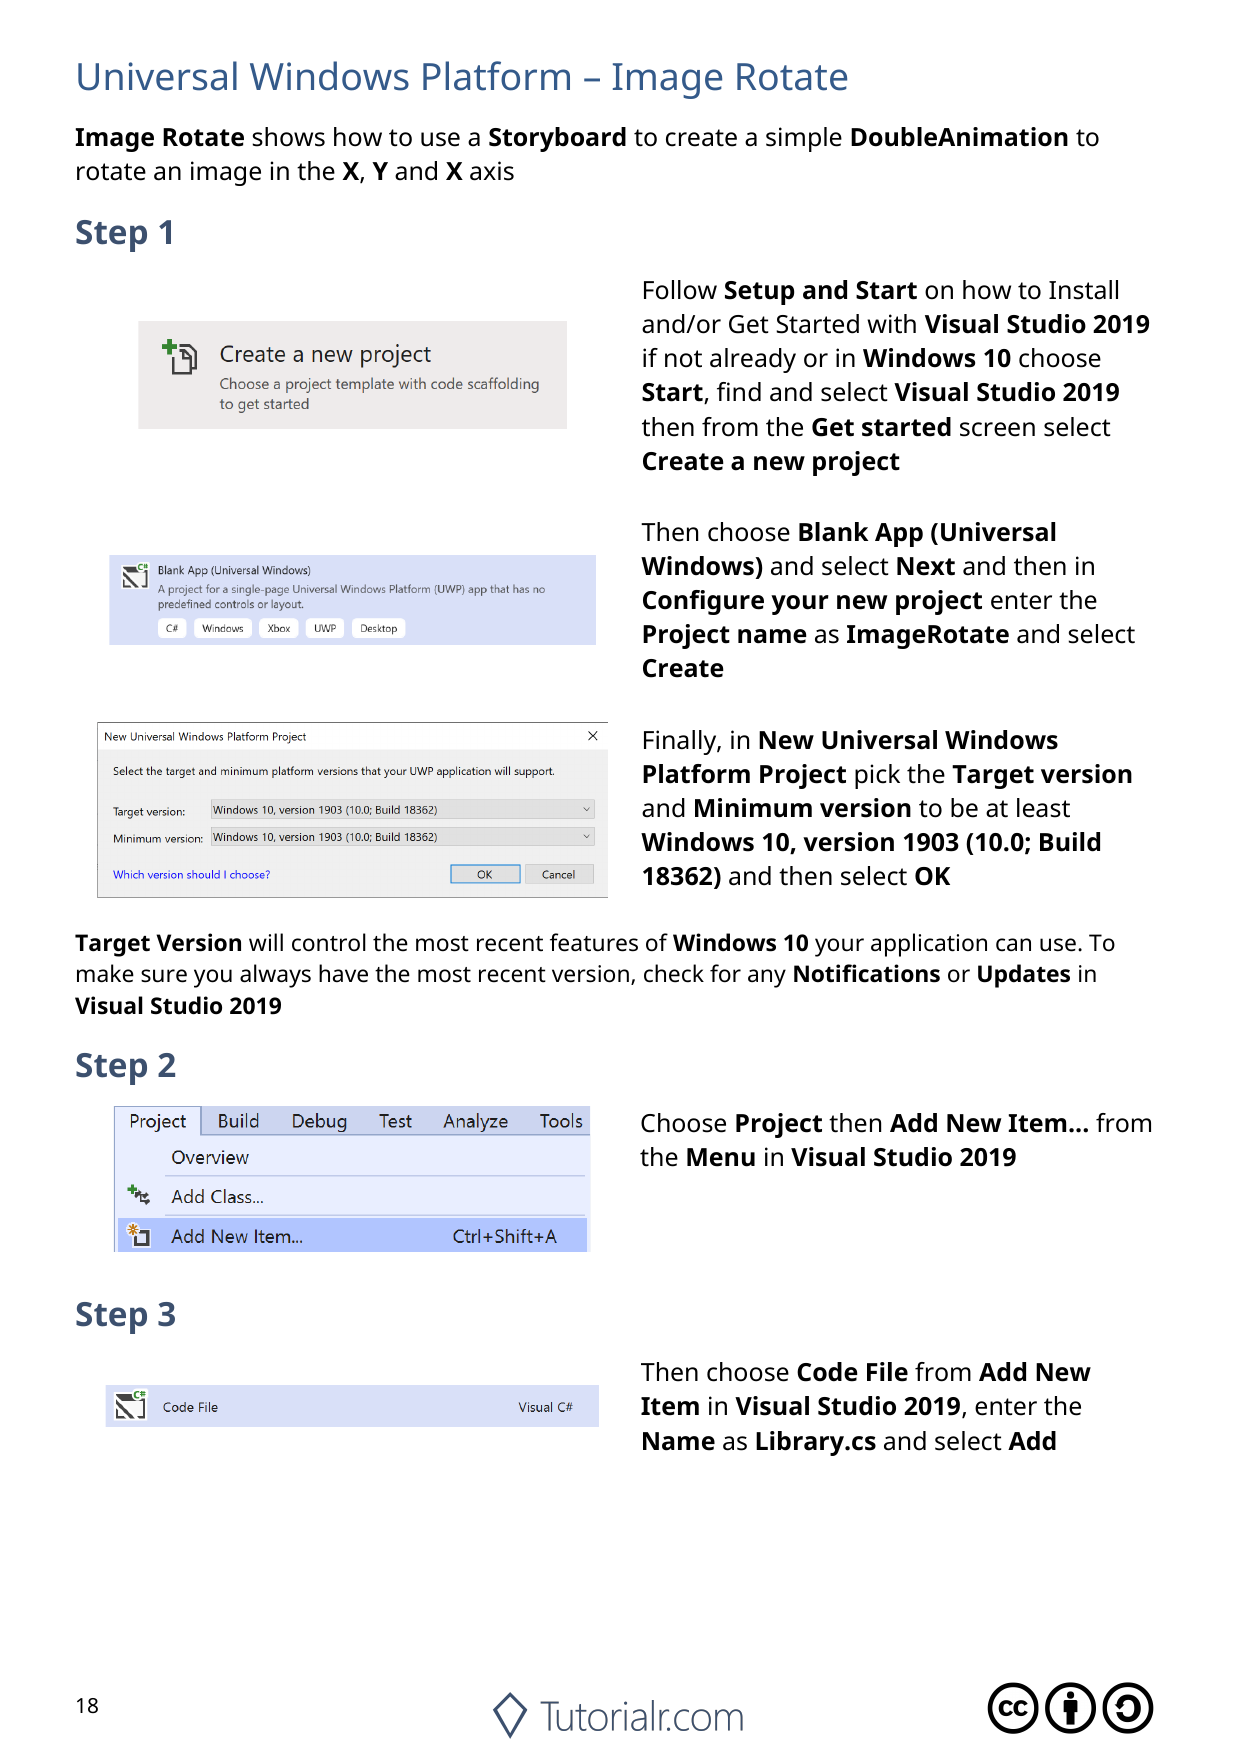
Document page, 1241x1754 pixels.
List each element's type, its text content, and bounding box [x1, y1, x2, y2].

table_header Follow Setup and Start on how to Install and/or Get Started with Visual Studio 2019 if not already or in Windows 10 choose Start, find and select Visual Studio 2019 then from the Get started screen select Create a new project [630, 254, 1165, 496]
table_header [75, 1336, 629, 1476]
picture [487, 1692, 753, 1739]
picture [138, 321, 567, 429]
picture [975, 1676, 1166, 1740]
picture [109, 555, 596, 645]
table_cell Finally, in New Universal Windows Platform Project pick the Target version and Minimum version to be at least Windows 10, version 1903 (10.0; Build 18362) and then select OK [630, 704, 1165, 917]
table_header Choose Project then Add New Item... from the Menu in Visual Studio 2019 [629, 1087, 1165, 1270]
subtitle Step 2 [75, 1042, 1165, 1087]
text Image Rotate shows how to use a Storyboard to create a simple DoubleAnimation to rotate an image in the X, Y and X axis [75, 120, 1165, 188]
table_header [75, 1087, 629, 1270]
subtitle Step 1 [75, 209, 1165, 254]
table_header [75, 254, 630, 496]
table_cell Then choose Blank App (Universal Windows) and select Next and then in Configure your new project enter the Project name as ImageRotate and select Create [630, 496, 1165, 704]
picture [105, 1385, 599, 1427]
text Target Version will control the most recent features of Windows 10 your application can use. To make sure you always have the most recent version, check for any Notifications or Updates in Visual Studio 2019 [75, 927, 1165, 1021]
subtitle Step 3 [75, 1291, 1165, 1336]
picture [113, 1106, 591, 1252]
picture [97, 722, 608, 898]
table_cell [75, 496, 630, 704]
table_header Then choose Code File from Add New Item in Visual Studio 2019, enter the Name as Library.cs and select Add [629, 1336, 1165, 1476]
table_cell [75, 704, 630, 917]
